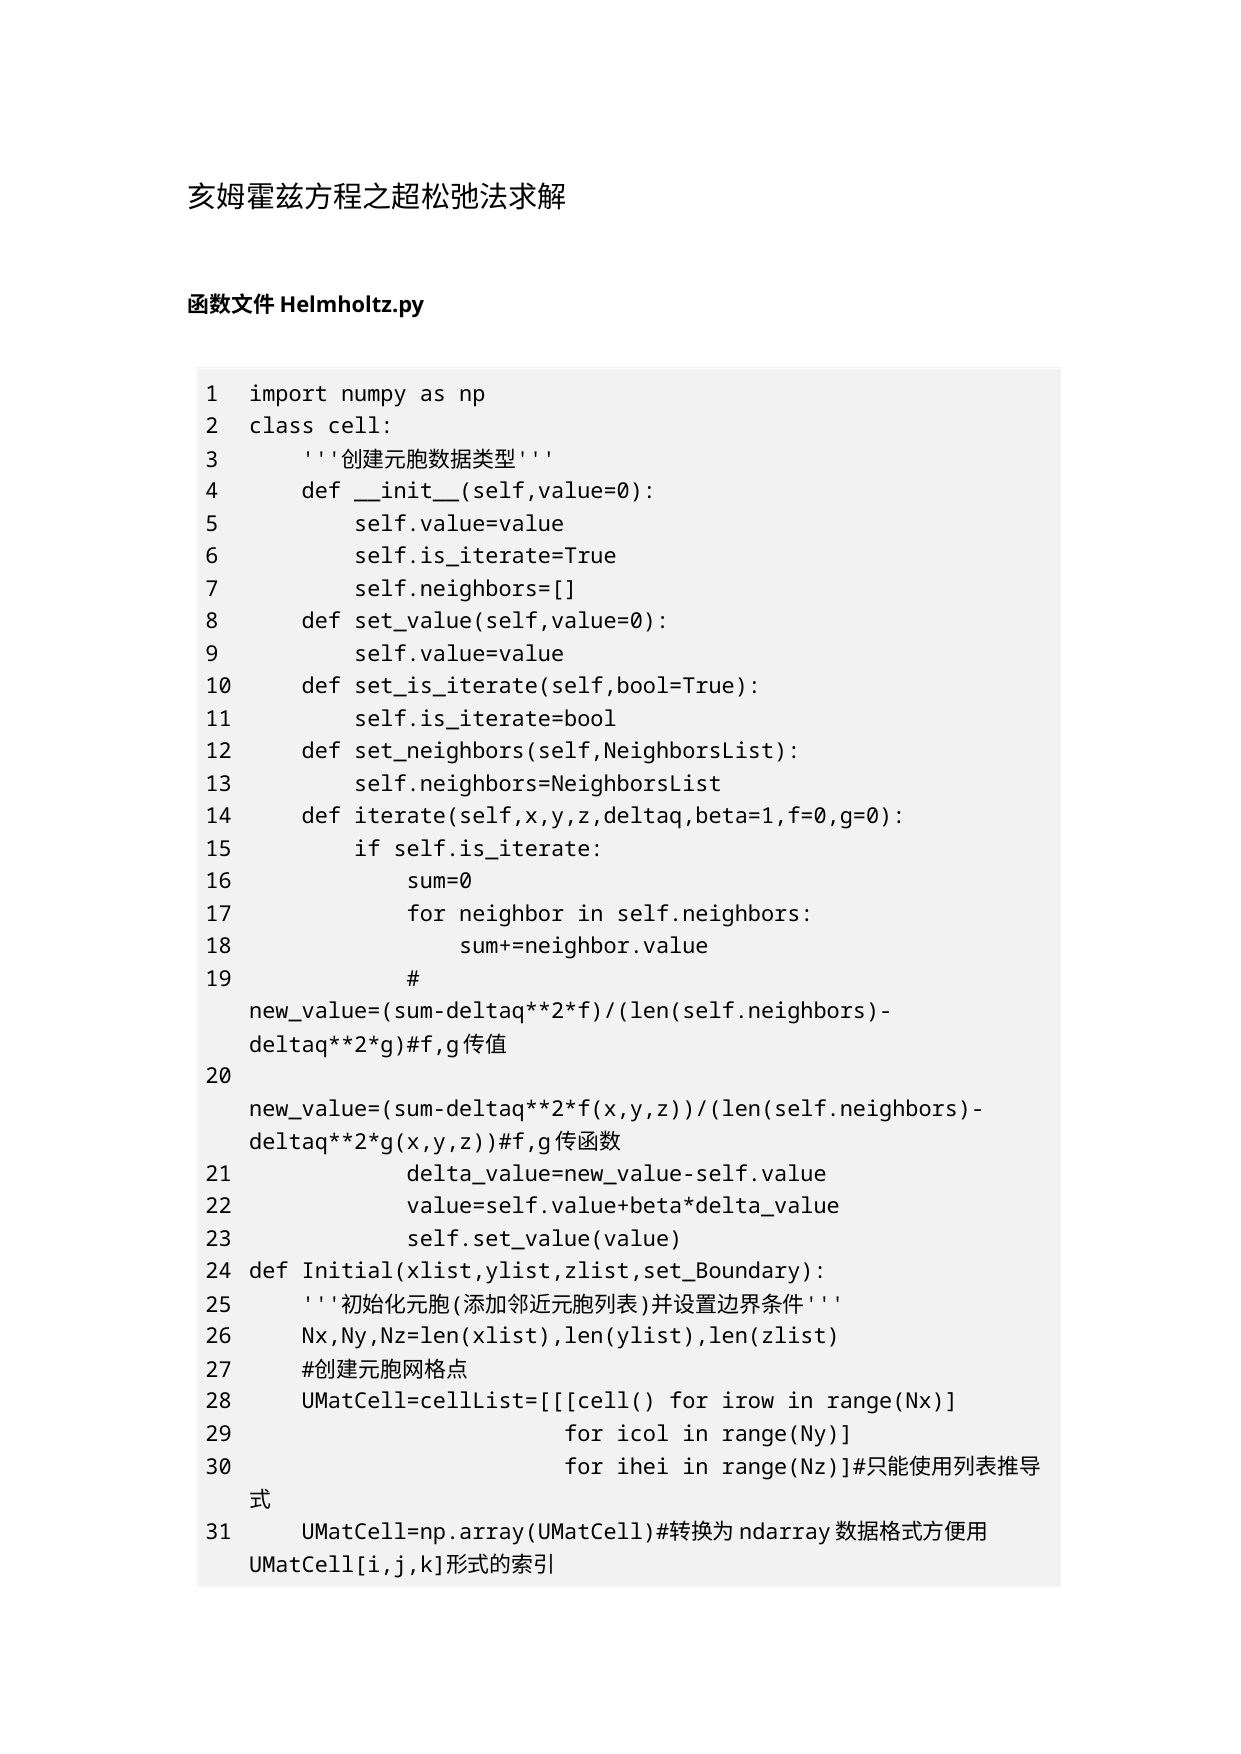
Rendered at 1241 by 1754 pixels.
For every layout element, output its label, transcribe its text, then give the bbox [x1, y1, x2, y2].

text def set_value(self,value=0): [198, 595, 1061, 627]
text def iterate(self,x,y,z,deltaq,beta=1,f=0,g=0): [198, 790, 1061, 822]
text for icol in range(Ny)] [198, 1407, 1061, 1440]
text Nx,Ny,Nz=len(xlist),len(ylist),len(zlist) [198, 1310, 1061, 1342]
text UMatCell=np.array(UMatCell)#转换为ndarray数据格式方便用UMatCell[i,j,k]形式的索引 [198, 1505, 1061, 1587]
text self.set_value(value) [198, 1212, 1061, 1245]
text delta_value=new_value-self.value [198, 1147, 1061, 1180]
text for neighbor in self.neighbors: [198, 887, 1061, 920]
text self.value=value [198, 497, 1061, 530]
text #创建元胞网格点 [198, 1342, 1061, 1375]
text self.neighbors=NeighborsList [198, 757, 1061, 790]
text UMatCell=cellList=[[[cell() for irow in range(Nx)] [198, 1375, 1061, 1407]
text '''创建元胞数据类型''' [198, 432, 1061, 465]
list import numpy as np [198, 369, 1061, 400]
text '''初始化元胞(添加邻近元胞列表)并设置边界条件''' [198, 1277, 1061, 1310]
text def Initial(xlist,ylist,zlist,set_Boundary): [198, 1245, 1061, 1277]
text # new_value=(sum-deltaq**2*f)/(len(self.neighbors)-deltaq**2*g)#f,g传值 [198, 952, 1061, 1050]
subtitle 亥姆霍兹方程之超松弛法求解 [187, 162, 1053, 227]
text self.neighbors=[] [198, 562, 1061, 595]
text class cell: [198, 400, 1061, 432]
text if self.is_iterate: [198, 822, 1061, 855]
text value=self.value+beta*delta_value [198, 1180, 1061, 1212]
text def set_neighbors(self,NeighborsList): [198, 725, 1061, 757]
text def __init__(self,value=0): [198, 465, 1061, 497]
text sum+=neighbor.value [198, 920, 1061, 952]
text self.value=value [198, 627, 1061, 660]
text for ihei in range(Nz)]#只能使用列表推导式 [198, 1440, 1061, 1505]
text self.is_iterate=True [198, 530, 1061, 562]
text def set_is_iterate(self,bool=True): [198, 660, 1061, 692]
text new_value=(sum-deltaq**2*f(x,y,z))/(len(self.neighbors)-deltaq**2*g(x,y,z))#f,g传函数 [198, 1050, 1061, 1147]
subtitle 函数文件Helmholtz.py [187, 287, 1053, 319]
text self.is_iterate=bool [198, 692, 1061, 725]
text sum=0 [198, 855, 1061, 887]
